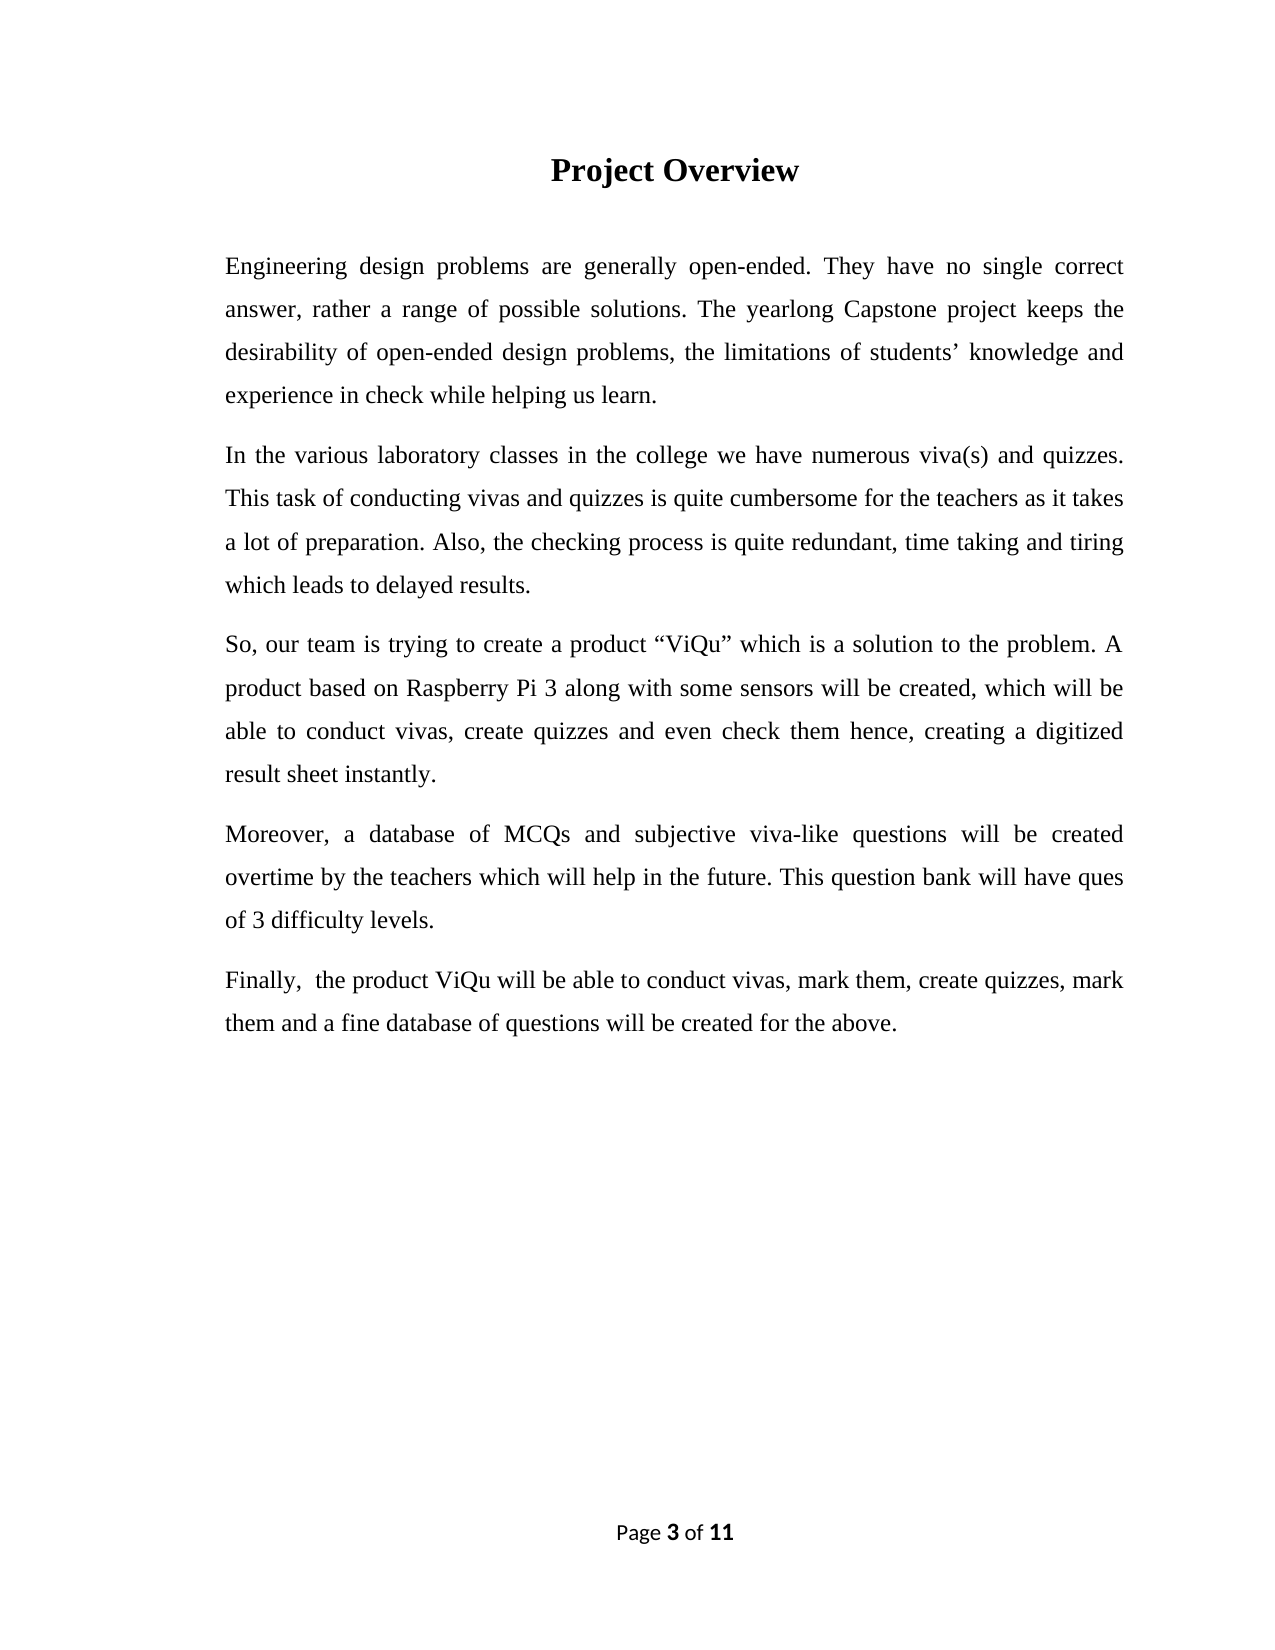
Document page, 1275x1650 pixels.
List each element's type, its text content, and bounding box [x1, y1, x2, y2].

subtitle Project Overview [225, 150, 1125, 188]
text Engineering design problems are generally open-ended. They have no single correct answer, rather a range of possible solutions. The yearlong Capstone project keeps the desirability of open-ended design problems, the limitations of students’ knowledge and experience in check while helping us learn. [225, 251, 1125, 409]
text Finally, the product ViQu will be able to conduct vivas, mark them, create quizzes, mark them and a fine database of questions will be created for the above. [225, 965, 1125, 1037]
text Moreover, a database of MCQs and subjective viva-like questions will be created overtime by the teachers which will help in the future. This question bank will have ques of 3 difficulty levels. [225, 819, 1125, 934]
text So, our team is trying to create a product “ViQu” which is a solution to the problem. A product based on Raspberry Pi 3 along with some sensors will be created, which will be able to conduct vivas, create quizzes and even check them hence, creating a digitized result sheet instantly. [225, 629, 1125, 788]
text In the various laboratory classes in the college we have numerous viva(s) and quizzes. This task of conducting vivas and quizzes is quite cumbersome for the teachers as it takes a lot of preparation. Also, the checking process is quite redundant, time taking and tiring which leads to delayed results. [225, 440, 1125, 598]
